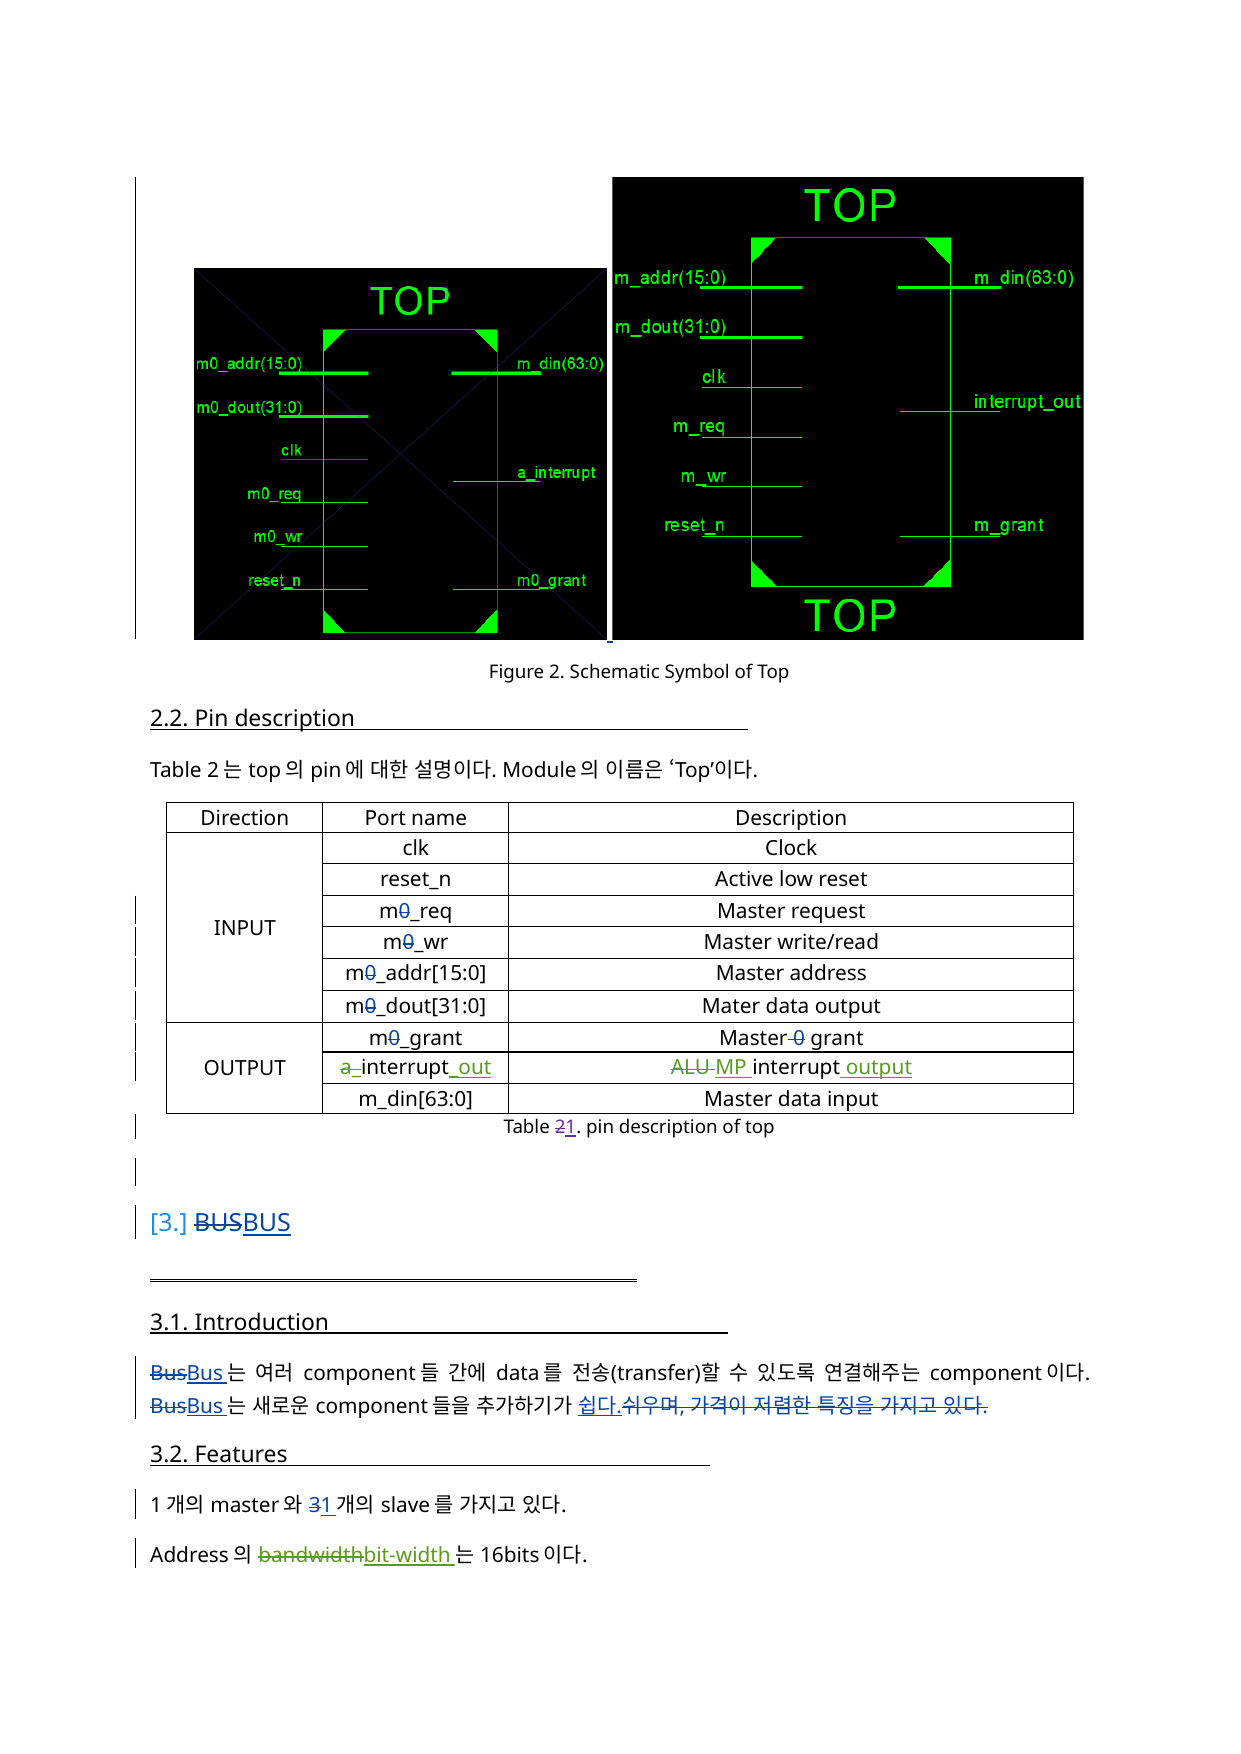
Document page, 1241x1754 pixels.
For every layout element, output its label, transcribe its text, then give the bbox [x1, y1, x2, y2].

text Table 2는 top의 pin에 대한 설명이다. Module의 이름은 ‘Top’이다. [150, 753, 1090, 783]
table_cell Master address [509, 959, 1073, 990]
table_header Port name [323, 803, 508, 832]
table_cell reset_n [323, 864, 508, 895]
table_cell m_dout[31:0] [323, 991, 508, 1022]
picture [402, 270, 607, 638]
table_cell m_din[63:0] [323, 1084, 508, 1112]
table_cell m_addr[15:0] [323, 959, 508, 990]
table_cell INPUT [167, 833, 322, 1022]
list Address의 는 16bits이다. [150, 1538, 1090, 1568]
text 3.1. Introduction [150, 1306, 1090, 1337]
table_cell m_req [323, 896, 508, 926]
table_cell Master data input [509, 1084, 1073, 1112]
text 3.2. Features [150, 1438, 1090, 1469]
list Figure 2. Schematic Symbol of Top [187, 658, 1090, 684]
picture [195, 268, 606, 453]
table_cell Mater data output [509, 991, 1073, 1022]
table_cell m_wr [323, 927, 508, 957]
list Table . pin description of top [187, 1113, 1090, 1139]
picture [612, 177, 1084, 640]
table_cell m_grant [323, 1023, 508, 1051]
picture [195, 455, 606, 640]
text 2.2. Pin description [150, 702, 1090, 734]
table_header Description [509, 803, 1073, 832]
list 는 여러 component들 간에 data를 전송(transfer)할 수 있도록 연결해주는 component이다. 는 새로운 component들을 추가하기가 [150, 1356, 1090, 1419]
table_cell clk [323, 833, 508, 863]
table_cell Master write/read [509, 927, 1073, 957]
table_header Direction [167, 803, 322, 832]
table_cell Active low reset [509, 864, 1073, 895]
table_cell Master request [509, 896, 1073, 926]
table_cell Master grant [509, 1023, 1073, 1051]
table_cell interrupt [323, 1053, 508, 1083]
list 1개의 master와 개의 slave를 가지고 있다. [150, 1489, 1090, 1519]
picture [194, 270, 399, 638]
table_cell interrupt [509, 1053, 1073, 1083]
table_cell OUTPUT [167, 1023, 322, 1112]
table_cell Clock [509, 833, 1073, 863]
